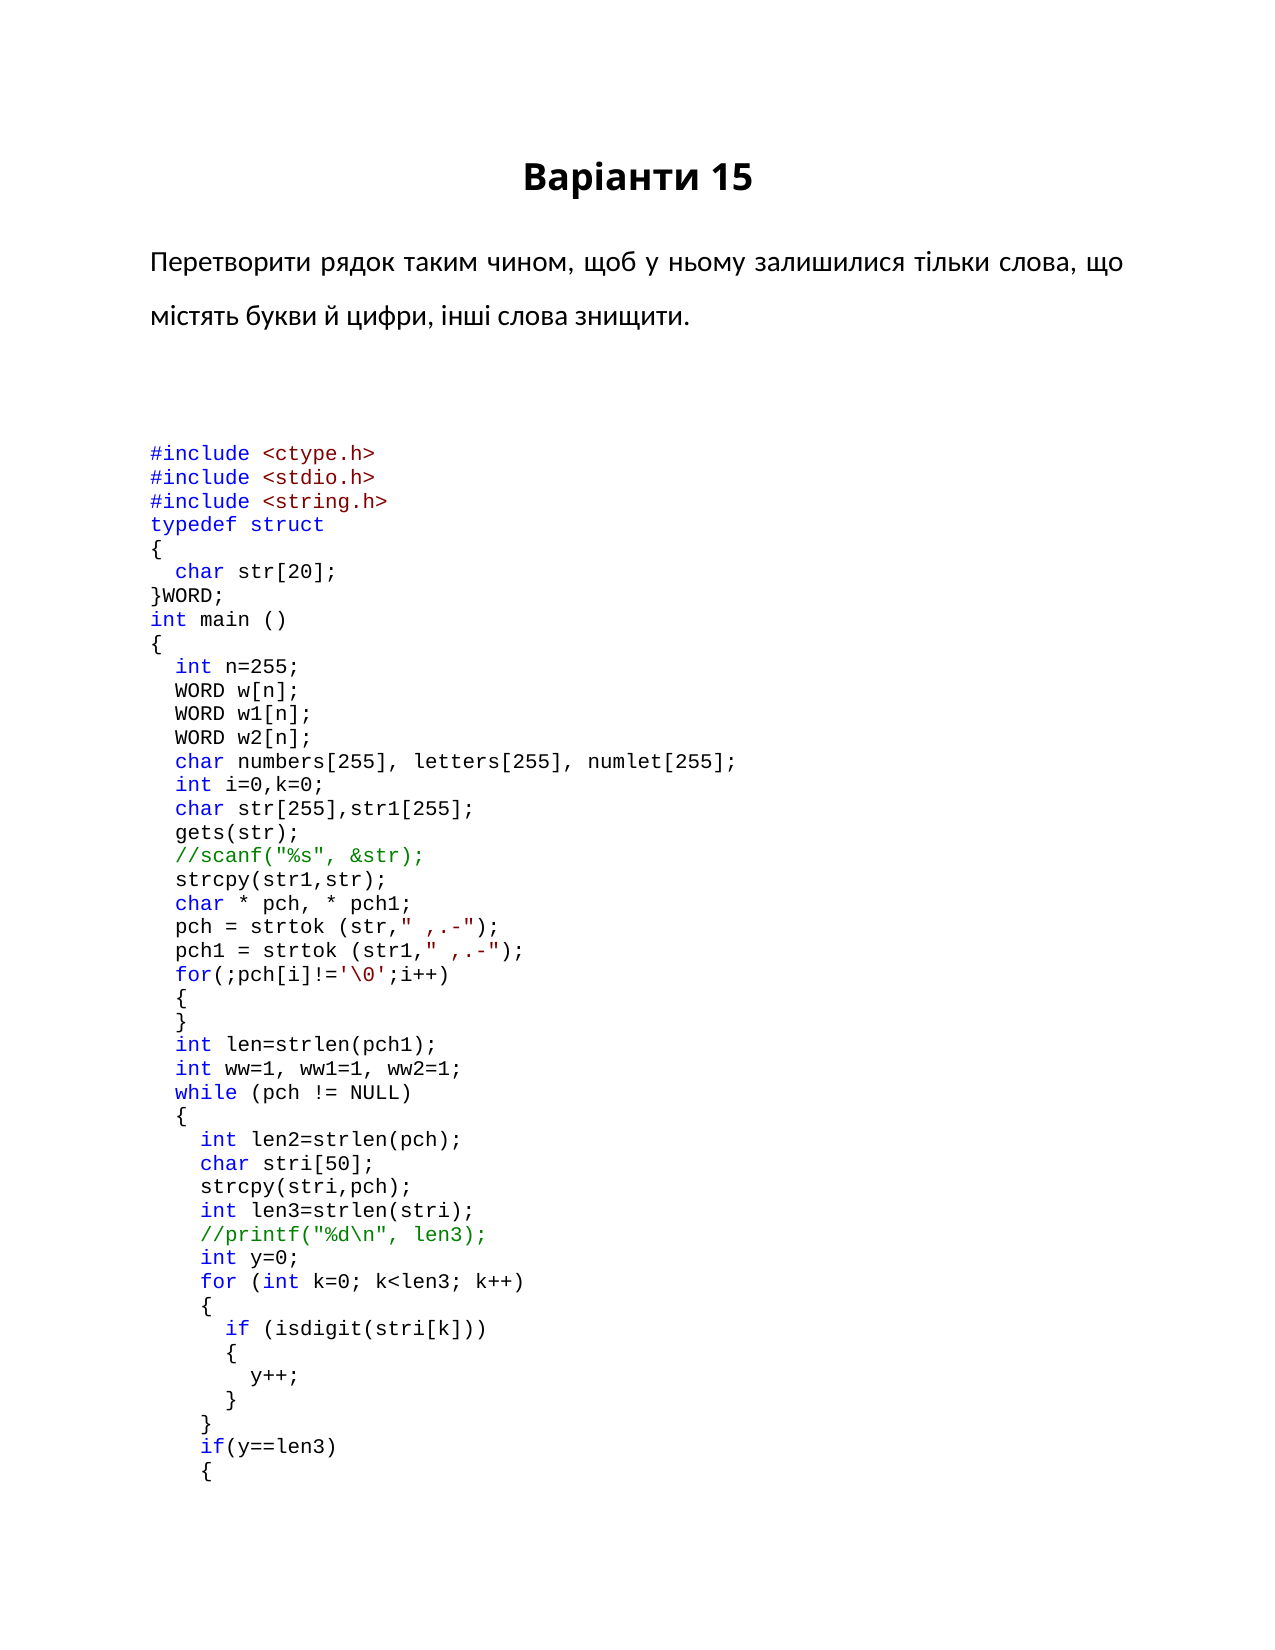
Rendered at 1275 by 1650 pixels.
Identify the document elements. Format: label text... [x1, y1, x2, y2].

text char stri[50]; [150, 1153, 1125, 1176]
text int i=0,k=0; [150, 774, 1125, 798]
text int len=strlen(pch1); [150, 1034, 1125, 1058]
text strcpy(str1,str); [150, 869, 1125, 893]
text while (pch != NULL) [150, 1082, 1125, 1105]
text } [150, 1389, 1125, 1413]
text { [150, 1105, 1125, 1129]
text char str[255],str1[255]; [150, 798, 1125, 822]
text }WORD; [150, 585, 1125, 609]
text Перетворити рядок таким чином, щоб у ньому залишилися тільки слова, що містять букви й цифри, інші слова знищити. [150, 243, 1125, 332]
text int y=0; [150, 1247, 1125, 1271]
text { [150, 1294, 1125, 1318]
text { [150, 632, 1125, 656]
text } [150, 1413, 1125, 1436]
text { [150, 538, 1125, 562]
text int ww=1, ww1=1, ww2=1; [150, 1058, 1125, 1082]
text WORD w[n]; [150, 680, 1125, 703]
text for(;pch[i]!='\0';i++) [150, 963, 1125, 987]
text #include <string.h> [150, 491, 1125, 514]
text char numbers[255], letters[255], numlet[255]; [150, 751, 1125, 774]
text #include <ctype.h> [150, 443, 1125, 467]
text if(y==len3) [150, 1436, 1125, 1460]
text WORD w1[n]; [150, 703, 1125, 727]
text { [150, 1342, 1125, 1366]
text int len3=strlen(stri); [150, 1200, 1125, 1224]
text y++; [150, 1366, 1125, 1389]
text } [150, 1011, 1125, 1034]
text int main () [150, 609, 1125, 632]
text #include <stdio.h> [150, 467, 1125, 491]
text { [150, 1460, 1125, 1484]
text char * pch, * pch1; [150, 893, 1125, 916]
text for (int k=0; k<len3; k++) [150, 1271, 1125, 1294]
text //scanf("%s", &str); [150, 845, 1125, 869]
text typedef struct [150, 514, 1125, 538]
text if (isdigit(stri[k])) [150, 1318, 1125, 1342]
text pch = strtok (str," ,.-"); [150, 916, 1125, 940]
text int n=255; [150, 656, 1125, 680]
text strcpy(stri,pch); [150, 1176, 1125, 1200]
text WORD w2[n]; [150, 727, 1125, 751]
text { [150, 987, 1125, 1011]
text //printf("%d\n", len3); [150, 1224, 1125, 1247]
text pch1 = strtok (str1," ,.-"); [150, 940, 1125, 963]
text gets(str); [150, 822, 1125, 845]
text int len2=strlen(pch); [150, 1129, 1125, 1153]
text char str[20]; [150, 562, 1125, 585]
text Варіанти 15 [150, 150, 1125, 201]
